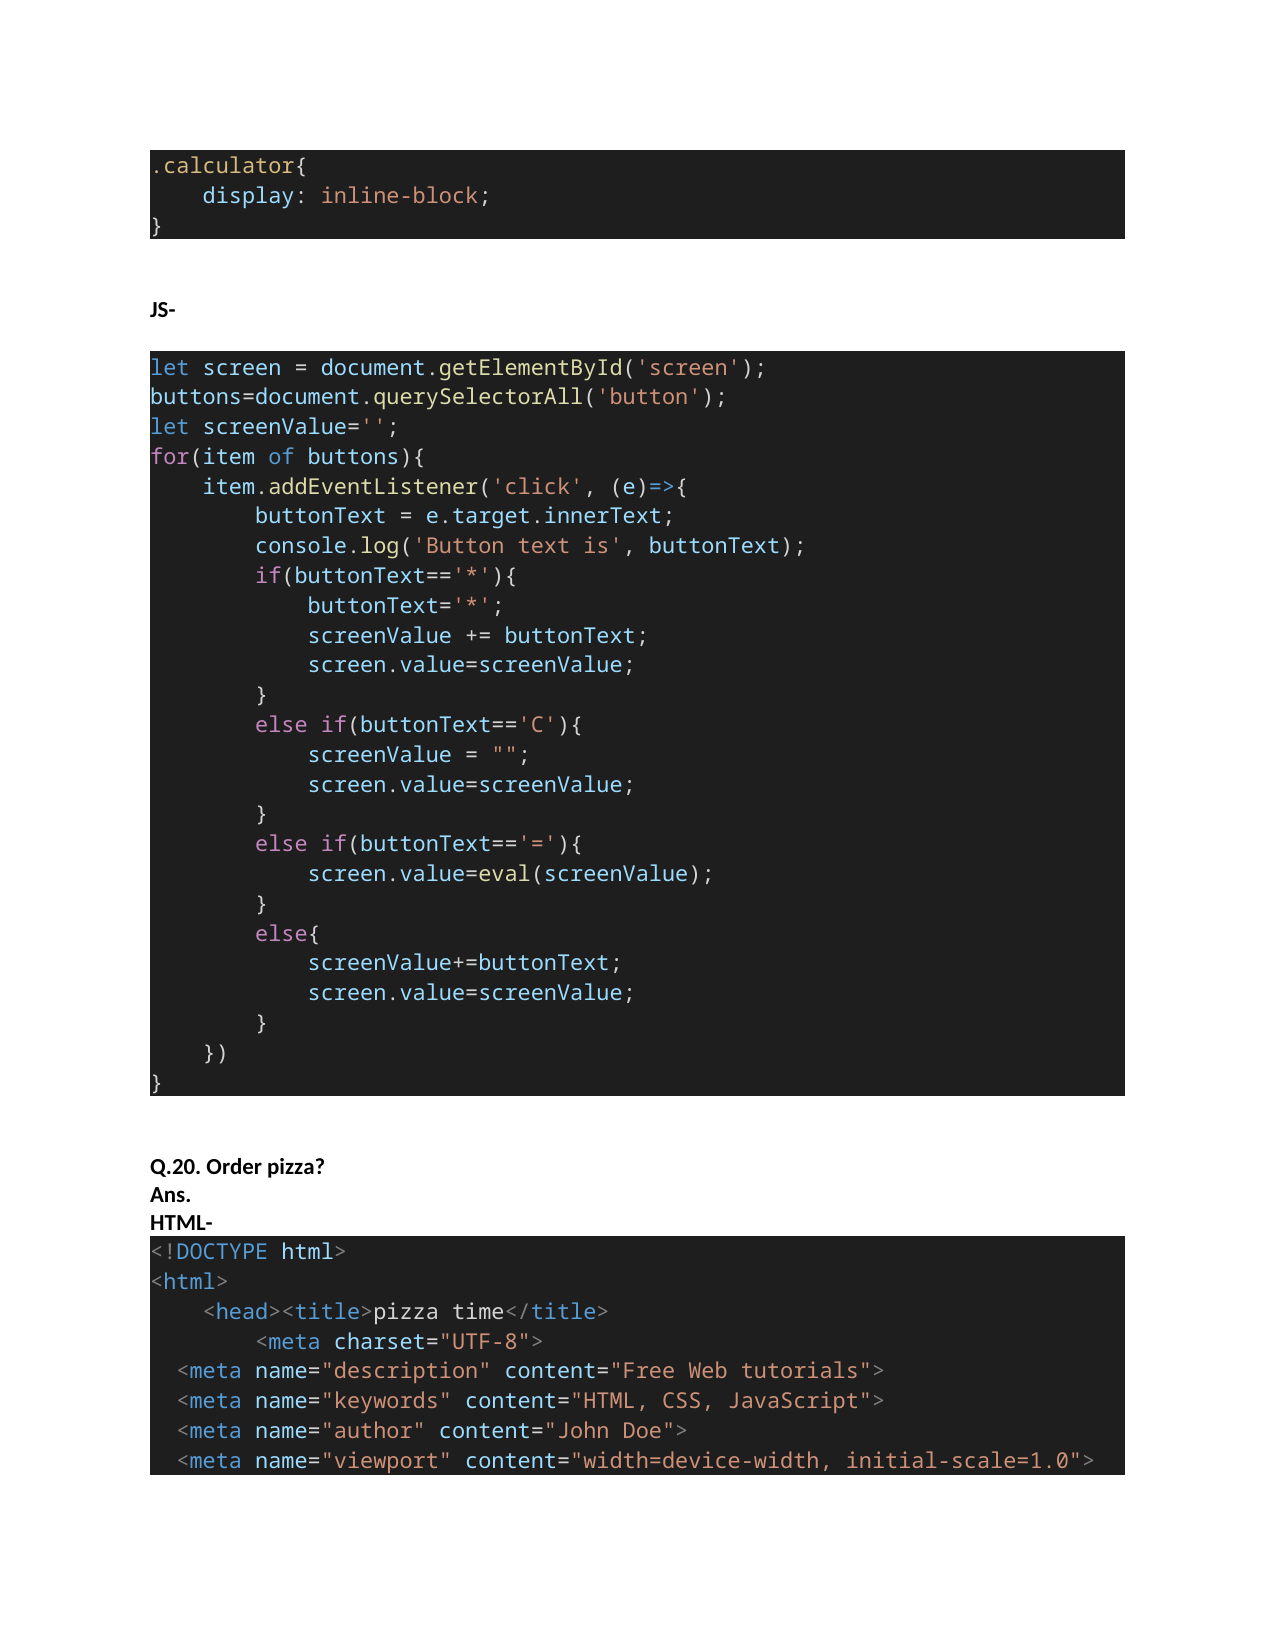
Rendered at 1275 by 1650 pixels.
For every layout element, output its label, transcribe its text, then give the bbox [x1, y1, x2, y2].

text } [150, 798, 1125, 828]
text buttonText='*'; [150, 590, 1125, 619]
text } [150, 209, 1125, 239]
text } [150, 679, 1125, 709]
text .calculator{ [150, 150, 1125, 180]
text buttons=document.querySelectorAll('button'); [150, 381, 1125, 411]
text screen.value=screenValue; [150, 977, 1125, 1007]
text JS- [150, 295, 1125, 323]
text let screenValue=''; [150, 411, 1125, 441]
text let screen = document.getElementById('screen'); [150, 351, 1125, 381]
text buttonText = e.target.innerText; [150, 500, 1125, 530]
text else{ [150, 917, 1125, 947]
text display: inline-block; [150, 180, 1125, 209]
text Q.20. Order pizza? [150, 1152, 1125, 1180]
text item.addEventListener('click', (e)=>{ [150, 471, 1125, 500]
text <meta name="author" content="John Doe"> [150, 1415, 1125, 1445]
text for(item of buttons){ [150, 441, 1125, 471]
text else if(buttonText=='C'){ [150, 709, 1125, 739]
text console.log('Button text is', buttonText); [150, 530, 1125, 560]
text screen.value=screenValue; [150, 768, 1125, 798]
text } [150, 888, 1125, 917]
text <meta name="keywords" content="HTML, CSS, JavaScript"> [150, 1385, 1125, 1415]
text if(buttonText=='*'){ [150, 560, 1125, 590]
text screenValue = ""; [150, 739, 1125, 768]
text screenValue += buttonText; [150, 619, 1125, 649]
text screen.value=eval(screenValue); [150, 858, 1125, 888]
text } [150, 1007, 1125, 1037]
text Ans. [150, 1180, 1125, 1208]
text }) [150, 1037, 1125, 1066]
text screenValue+=buttonText; [150, 947, 1125, 977]
text HTML- [150, 1208, 1125, 1236]
text <!DOCTYPE html> [150, 1236, 1125, 1266]
text screen.value=screenValue; [150, 649, 1125, 679]
text <meta charset="UTF-8"> [150, 1326, 1125, 1356]
text <meta name="description" content="Free Web tutorials"> [150, 1356, 1125, 1385]
text else if(buttonText=='='){ [150, 828, 1125, 858]
text <head><title>pizza time</title> [150, 1296, 1125, 1326]
text <meta name="viewport" content="width=device-width, initial-scale=1.0"> [150, 1445, 1125, 1475]
text <html> [150, 1266, 1125, 1296]
text } [150, 1066, 1125, 1096]
